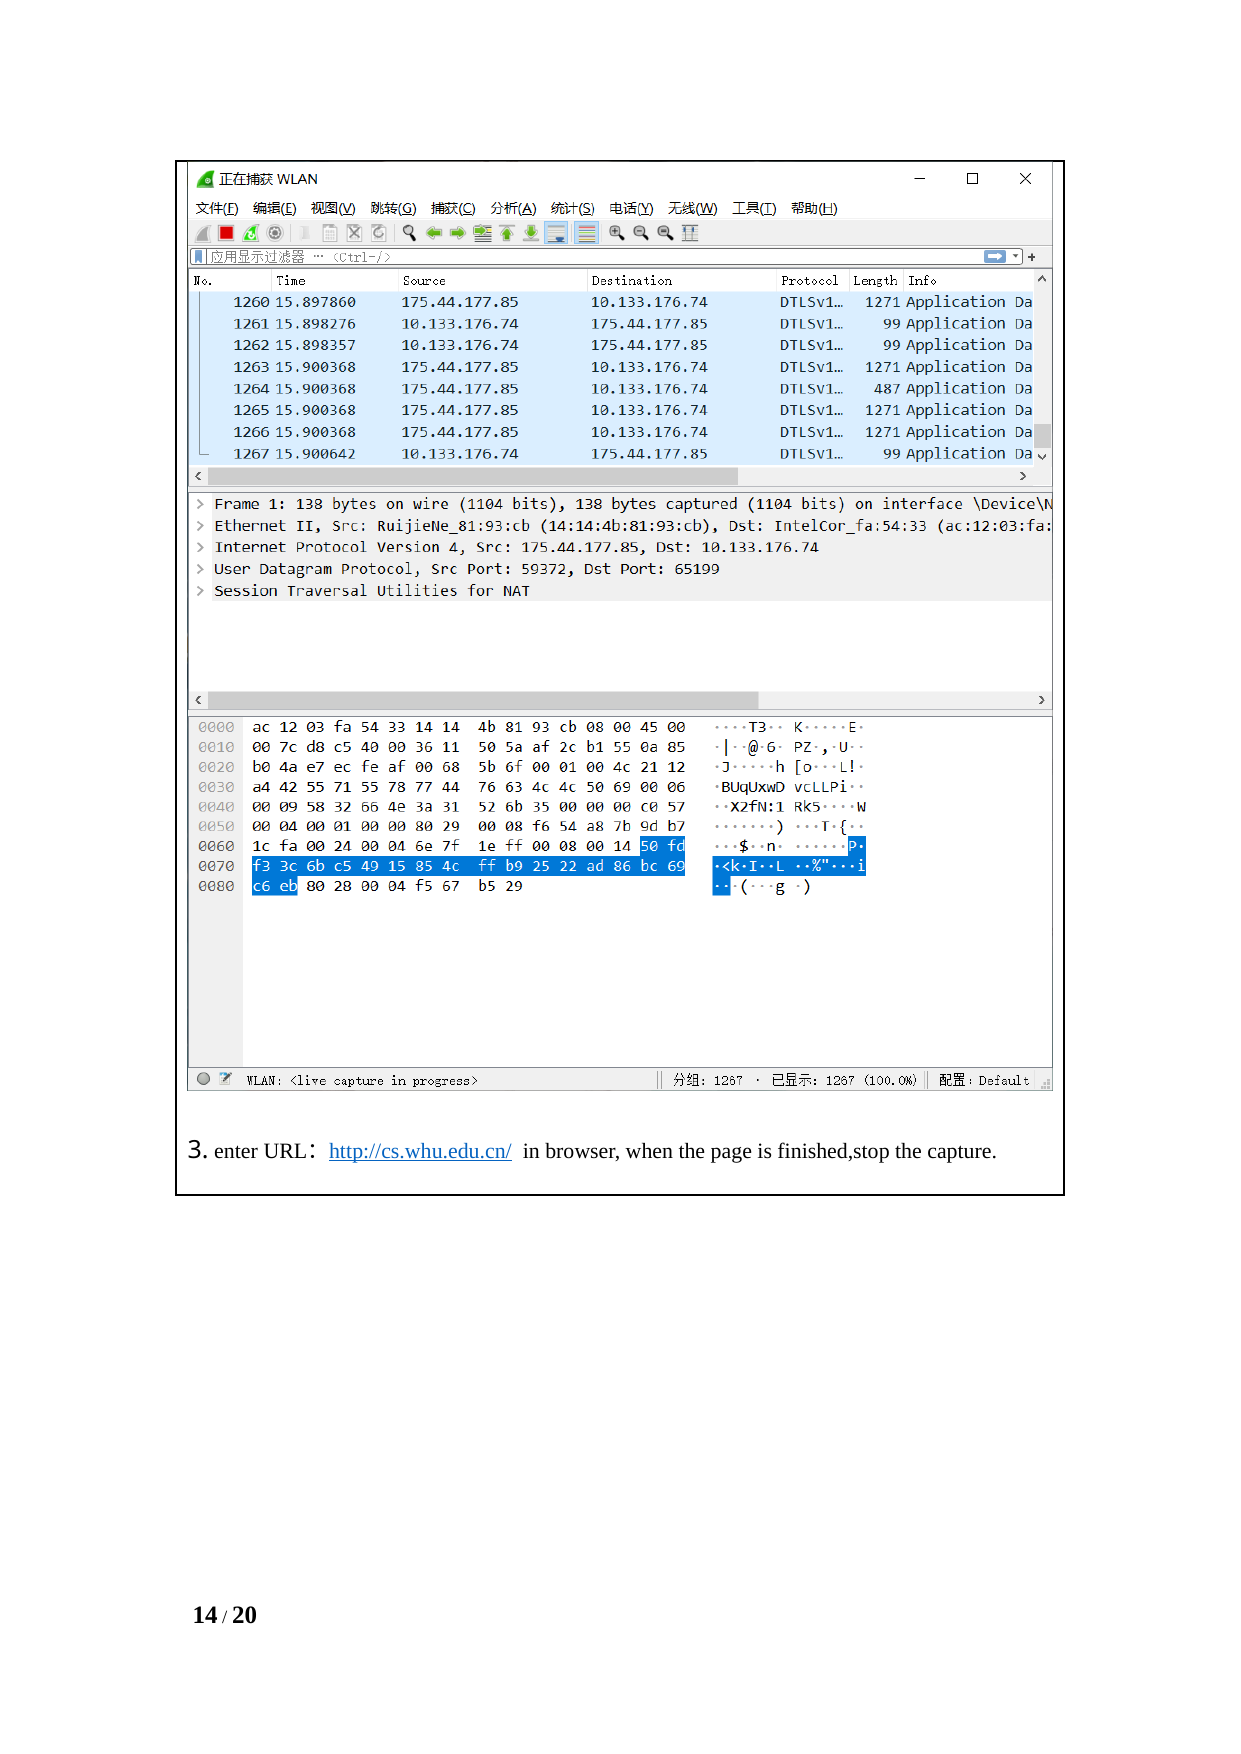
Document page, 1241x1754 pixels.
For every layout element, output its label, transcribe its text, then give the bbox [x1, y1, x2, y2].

picture [187, 161, 1053, 1091]
table_cell 【Protocol design】： 1.install and open wireshark: 2.choose WLAN to capture package: 3. enter URL：http://cs.whu.edu.cn/ in browser, when the page is finished,stop the capture. 4.Type in “http” into the display filter specification window at the top of the main Wireshark window and click apply to get HTTP message only: 5.find the HTTP GET message to the cs.whu.edu.cn HTTP server 6.list another three protocol package: 7.time it takes from HTTP GET to HTTP OK: 8.my internet address 10.133.176.74;cs.whu.edu.cn internet address is 121.51.23.202. 9. Print the two HTTP messages 2 above. 【conclusion】： In the experiment, we learned some basic functions of Wireshark. [177, 162, 1063, 1194]
